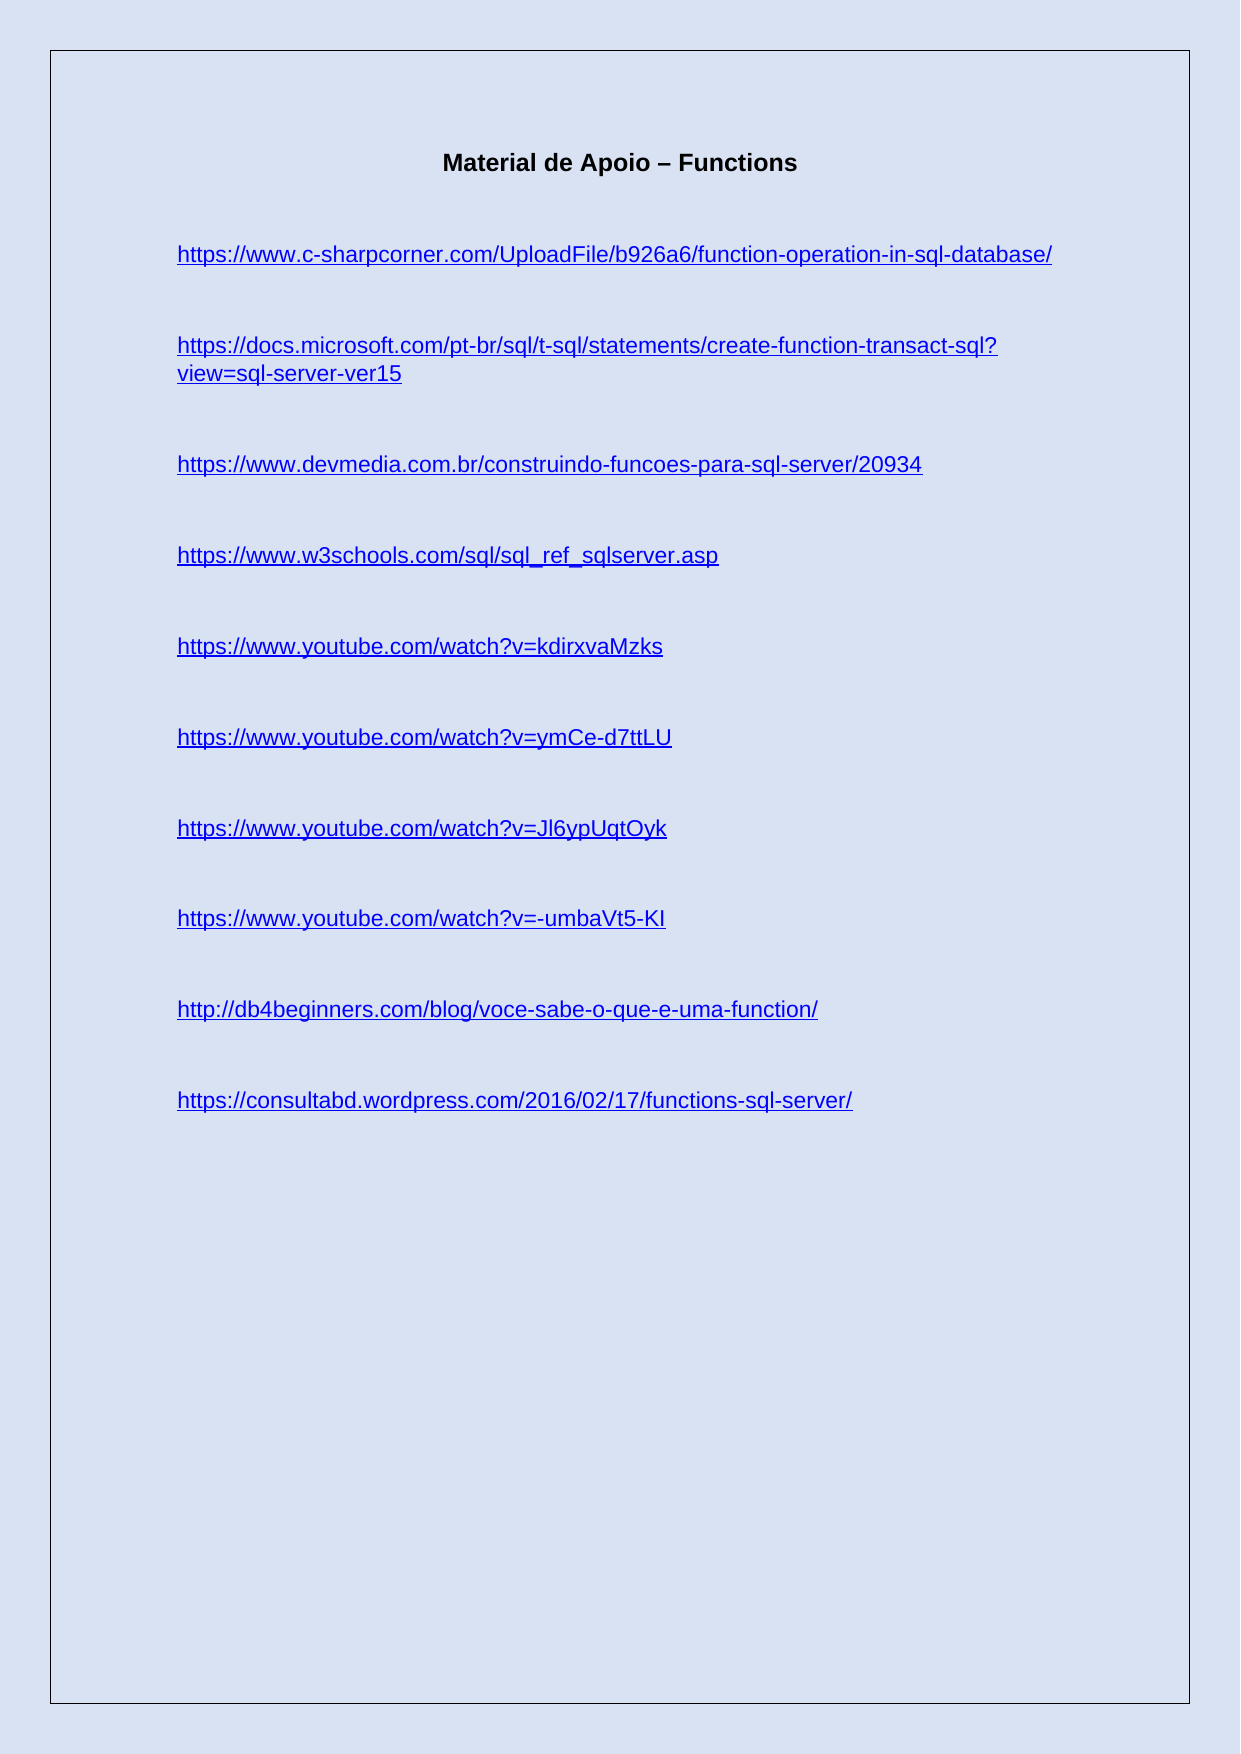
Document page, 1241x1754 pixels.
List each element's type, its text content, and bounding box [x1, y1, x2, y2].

text http://db4beginners.com/blog/voce-sabe-o-que-e-uma-function/ [177, 996, 1063, 1023]
text https://www.youtube.com/watch?v=Jl6ypUqtOyk [177, 814, 1063, 841]
text https://consultabd.wordpress.com/2016/02/17/functions-sql-server/ [177, 1087, 1063, 1114]
text https://www.devmedia.com.br/construindo-funcoes-para-sql-server/20934 [177, 451, 1063, 477]
text https://www.c-sharpcorner.com/UploadFile/b926a6/function-operation-in-sql-database/ [177, 241, 1063, 267]
text https://www.youtube.com/watch?v=-umbaVt5-KI [177, 905, 1063, 932]
text https://docs.microsoft.com/pt-br/sql/t-sql/statements/create-function-transact-sql?view=sql-server-ver15 [177, 332, 1063, 386]
text Material de Apoio – Functions [177, 147, 1063, 176]
text https://www.w3schools.com/sql/sql_ref_sqlserver.asp [177, 542, 1063, 568]
text https://www.youtube.com/watch?v=kdirxvaMzks [177, 633, 1063, 659]
text https://www.youtube.com/watch?v=ymCe-d7ttLU [177, 723, 1063, 750]
